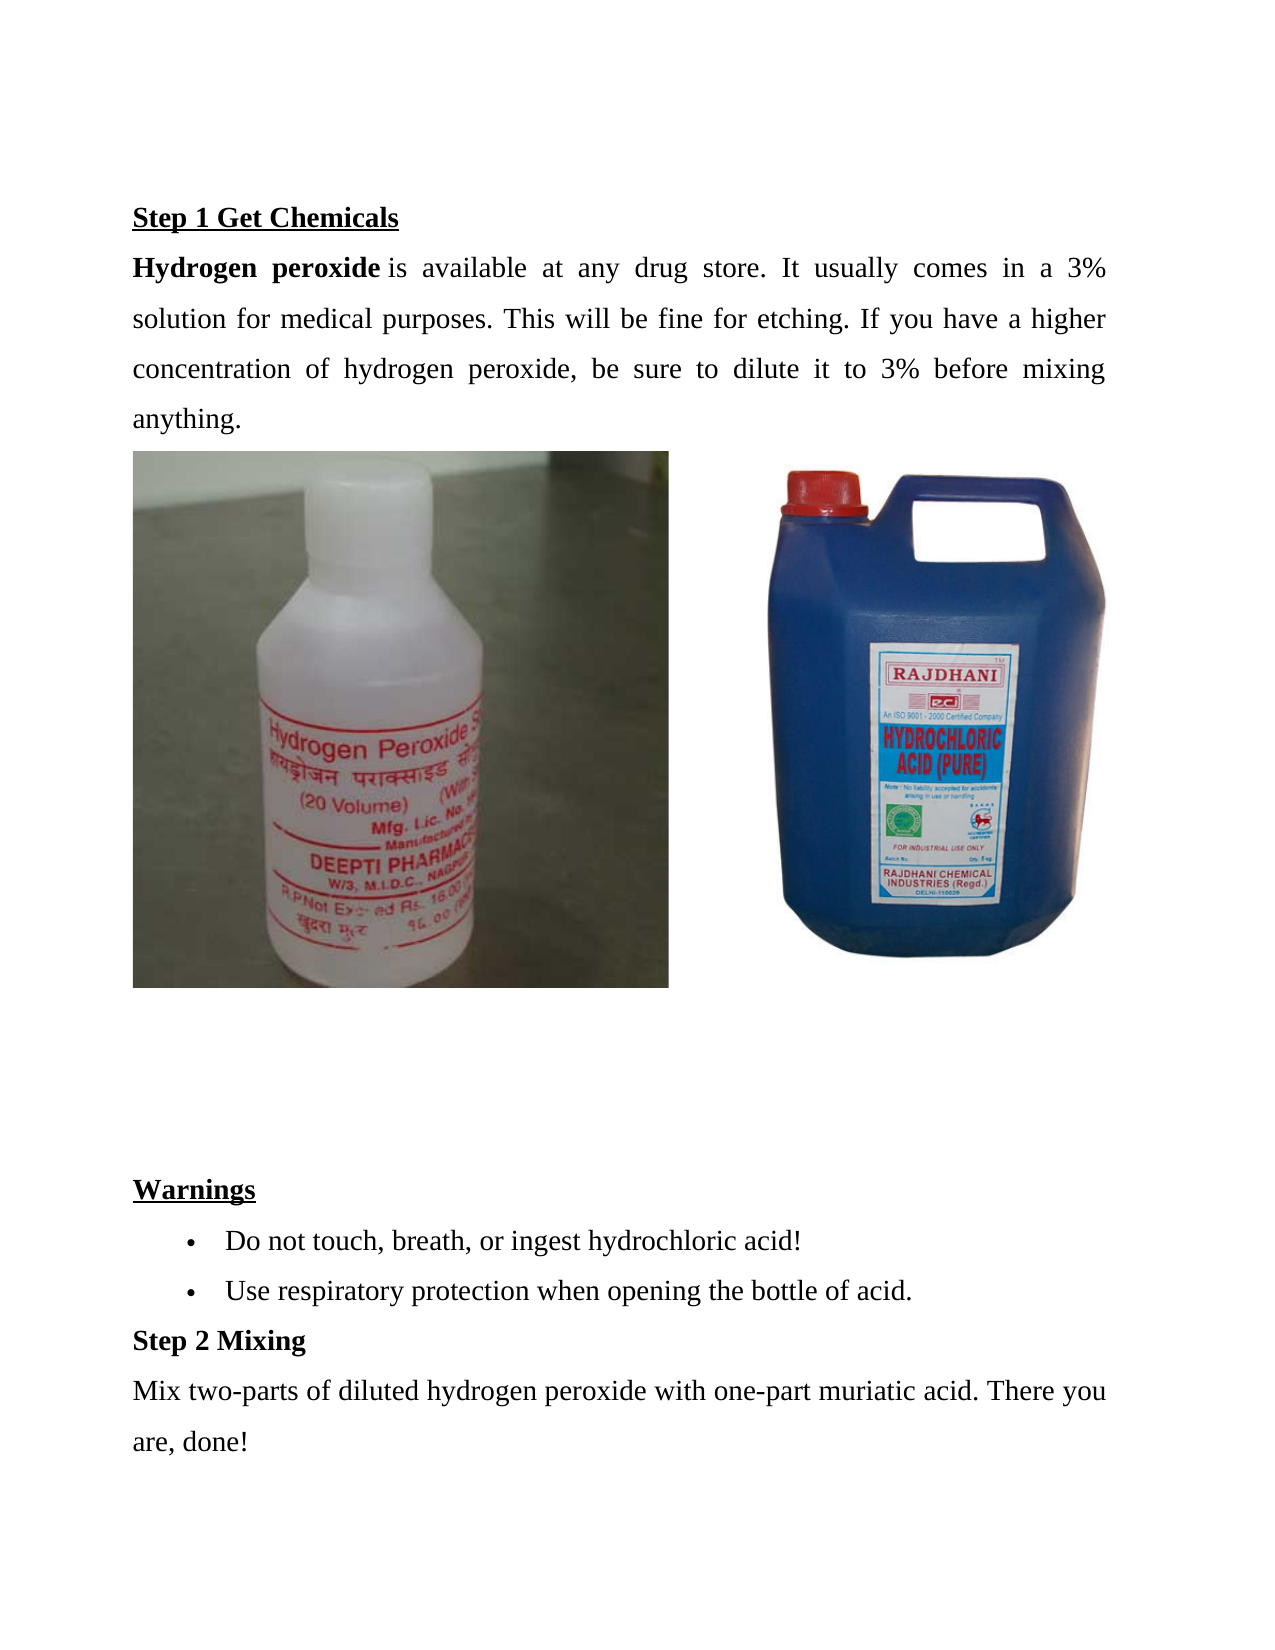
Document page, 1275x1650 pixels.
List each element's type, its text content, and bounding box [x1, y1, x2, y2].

text Hydrogen peroxide is available at any drug store. It usually comes in a 3% solution for medical purposes. This will be fine for etching. If you have a higher concentration of hydrogen peroxide, be sure to dilute it to 3% before mixing anything. [132, 251, 1107, 435]
picture [673, 456, 1205, 982]
text Step 1 Get Chemicals [132, 200, 1107, 234]
text Warnings [132, 1172, 1107, 1206]
text Step 2 Mixing [132, 1323, 1107, 1357]
list Use respiratory protection when opening the bottle of acid. [187, 1273, 1107, 1306]
picture [132, 451, 669, 988]
text Mix two-parts of diluted hydrogen peroxide with one-part muriatic acid. There you are, done! [132, 1373, 1107, 1457]
list Do not touch, breath, or ingest hydrochloric acid! [187, 1223, 1107, 1256]
